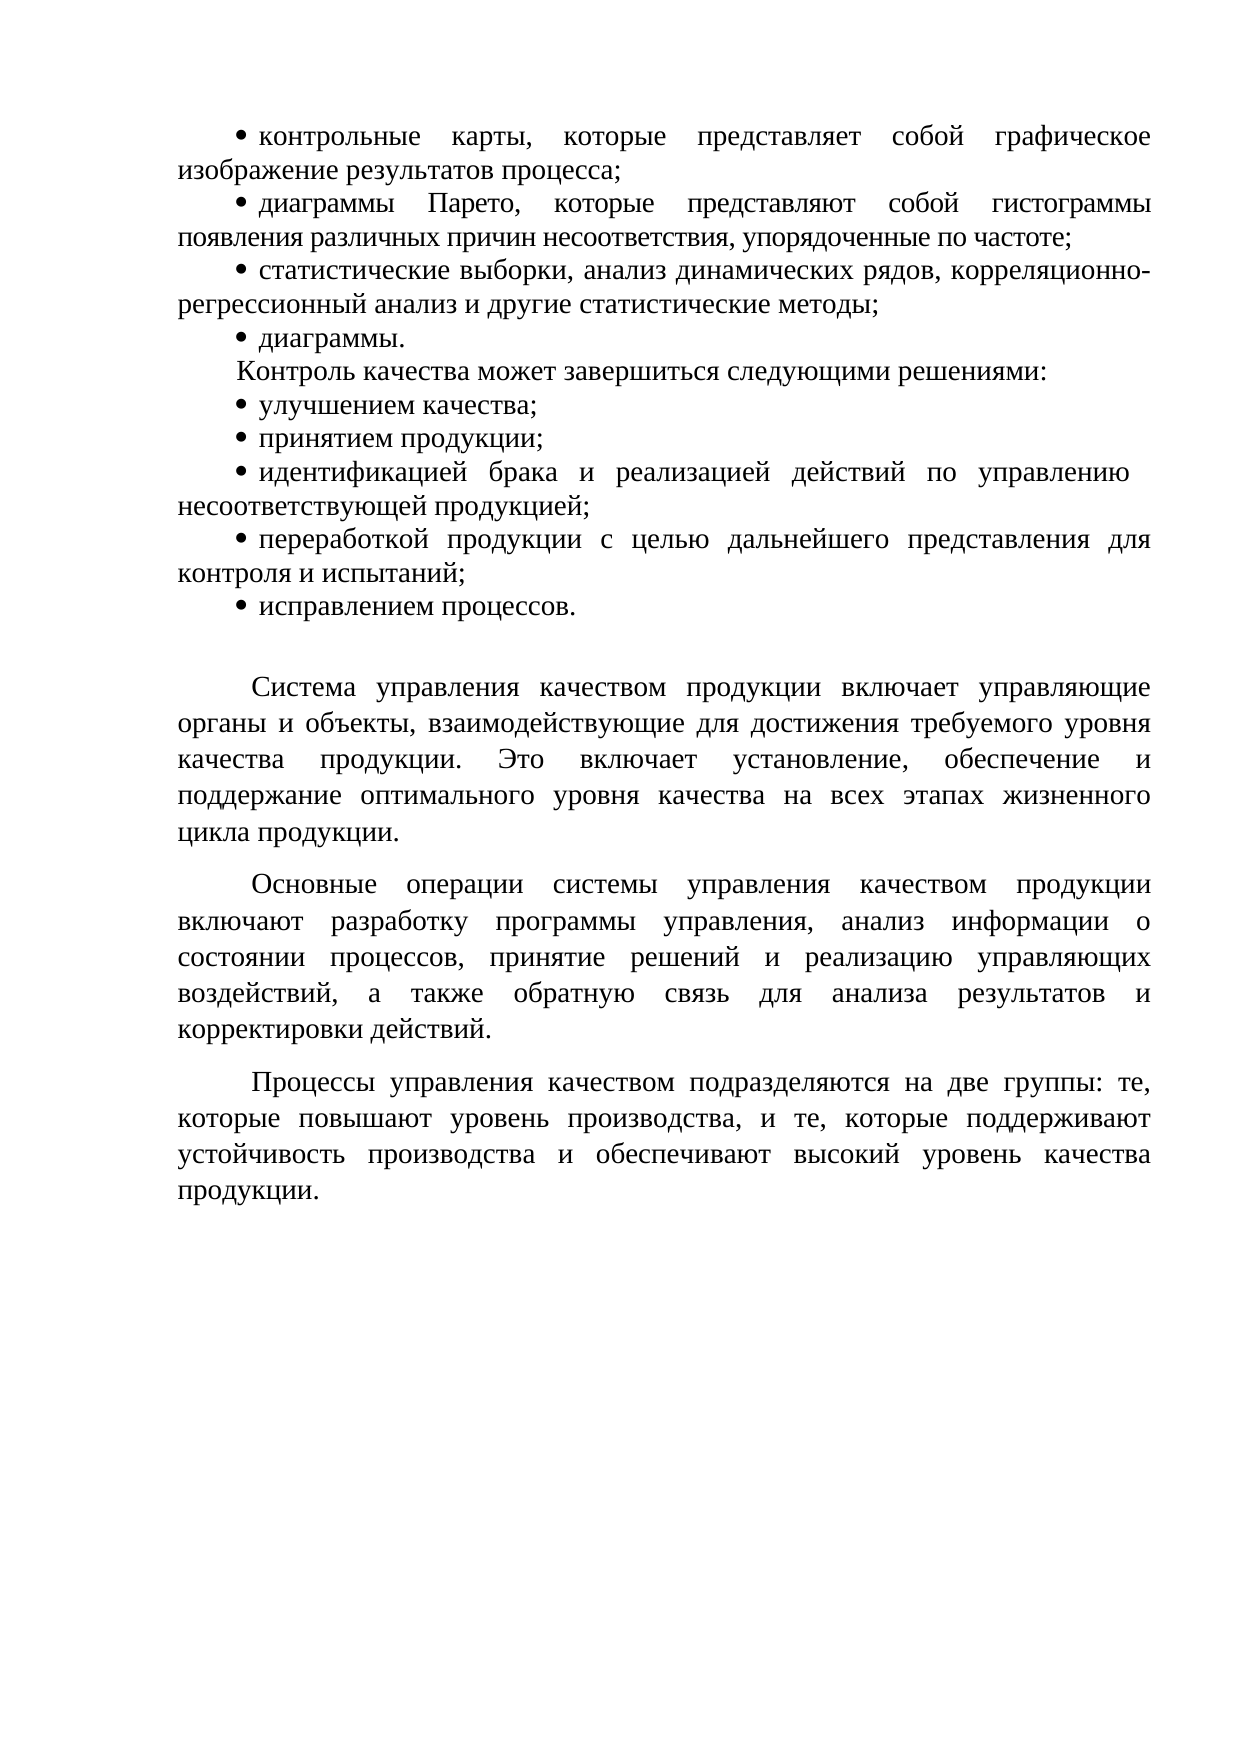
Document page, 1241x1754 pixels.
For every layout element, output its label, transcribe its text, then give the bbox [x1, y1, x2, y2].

list статистические выборки, анализ динамических рядов, корреляционно-регрессионный анализ и другие статистические методы; [177, 252, 1152, 320]
list диаграммы Парето, которые представляют собой гистограммы появления различных причин несоответствия, упорядоченные по частоте; [177, 185, 1152, 252]
list принятием продукции; [177, 421, 1152, 454]
list исправлением процессов. [177, 588, 1152, 622]
list контрольные карты, которые представляет собой графическое изображение результатов процесса; [177, 118, 1152, 185]
list улучшением качества; [177, 387, 1152, 421]
text Контроль качества может завершиться следующими решениями: [177, 353, 1152, 387]
text Основные операции системы управления качеством продукции включают разработку программы управления, анализ информации о состоянии процессов, принятие решений и реализацию управляющих воздействий, а также обратную связь для анализа результатов и корректировки действий. [177, 866, 1152, 1044]
text Процессы управления качеством подразделяются на две группы: те, которые повышают уровень производства, и те, которые поддерживают устойчивость производства и обеспечивают высокий уровень качества продукции. [177, 1064, 1152, 1206]
list идентификацией брака и реализацией действий по управлению несоответствующей продукцией; [177, 454, 1152, 521]
list диаграммы. [177, 320, 1152, 353]
list переработкой продукции с целью дальнейшего представления для контроля и испытаний; [177, 521, 1152, 588]
text Система управления качеством продукции включает управляющие органы и объекты, взаимодействующие для достижения требуемого уровня качества продукции. Это включает установление, обеспечение и поддержание оптимального уровня качества на всех этапах жизненного цикла продукции. [177, 669, 1152, 847]
